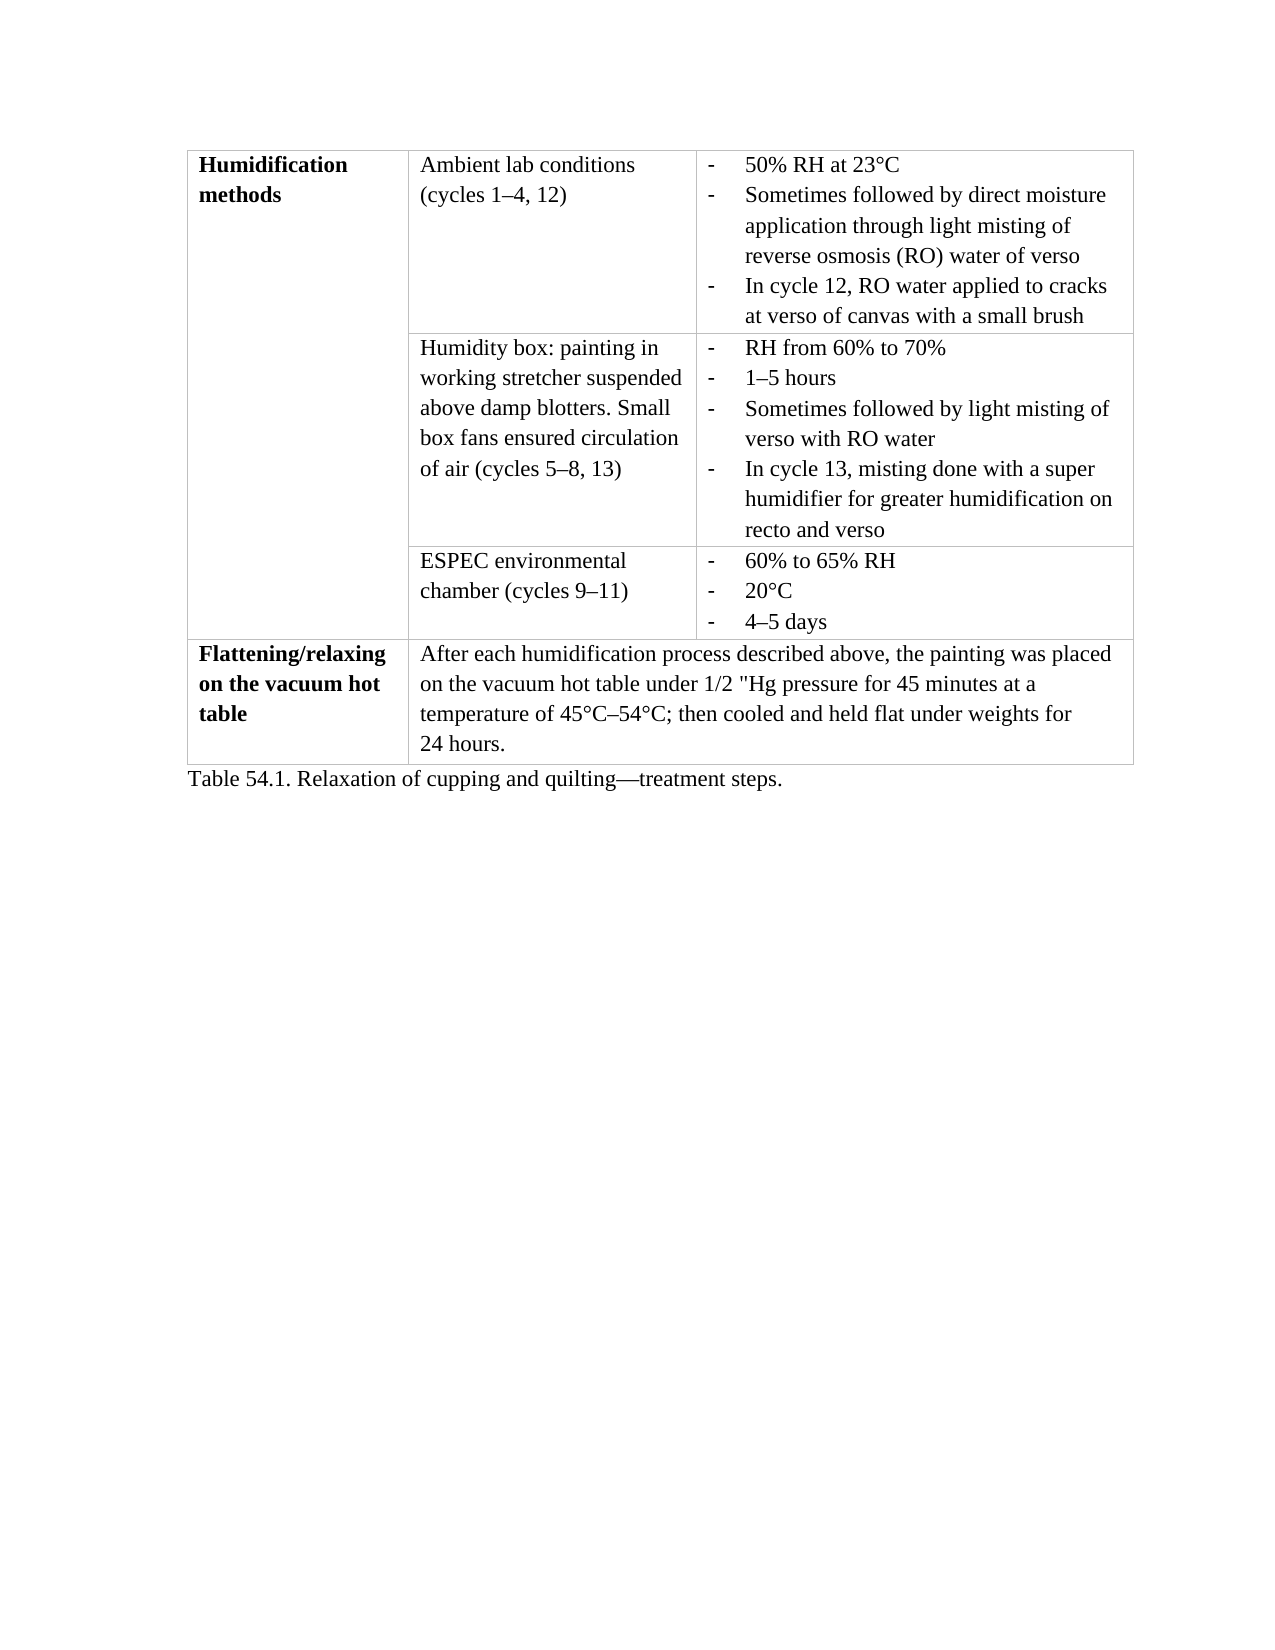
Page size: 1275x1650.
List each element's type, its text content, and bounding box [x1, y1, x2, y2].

table_cell After each humidification process described above, the painting was placed on the vacuum hot table under 1/2 "Hg pressure for 45 minutes at a temperature of 45°C–54°C; then cooled and held flat under weights for 24 hours. [409, 640, 1133, 764]
table_cell 60% to 65% RH 20°C 4–5 days [697, 547, 1133, 639]
table_cell Flattening/relaxing on the vacuum hot table [188, 640, 408, 764]
table_cell Humidity box: painting in working stretcher suspended above damp blotters. Small box fans ensured circulation of air (cycles 5–8, 13) [409, 334, 696, 546]
table_header Humidification methods [188, 151, 408, 639]
text Table 54.1. Relaxation of cupping and quilting—treatment steps. [187, 765, 1087, 791]
table_header Ambient lab conditions (cycles 1–4, 12) [409, 151, 696, 333]
table_cell ESPEC environmental chamber (cycles 9–11) [409, 547, 696, 639]
table_cell RH from 60% to 70% 1–5 hours Sometimes followed by light misting of verso with RO water In cycle 13, misting done with a super humidifier for greater humidification on recto and verso [697, 334, 1133, 546]
table_header 50% RH at 23°C Sometimes followed by direct moisture application through light misting of reverse osmosis (RO) water of verso In cycle 12, RO water applied to cracks at verso of canvas with a small brush [697, 151, 1133, 333]
